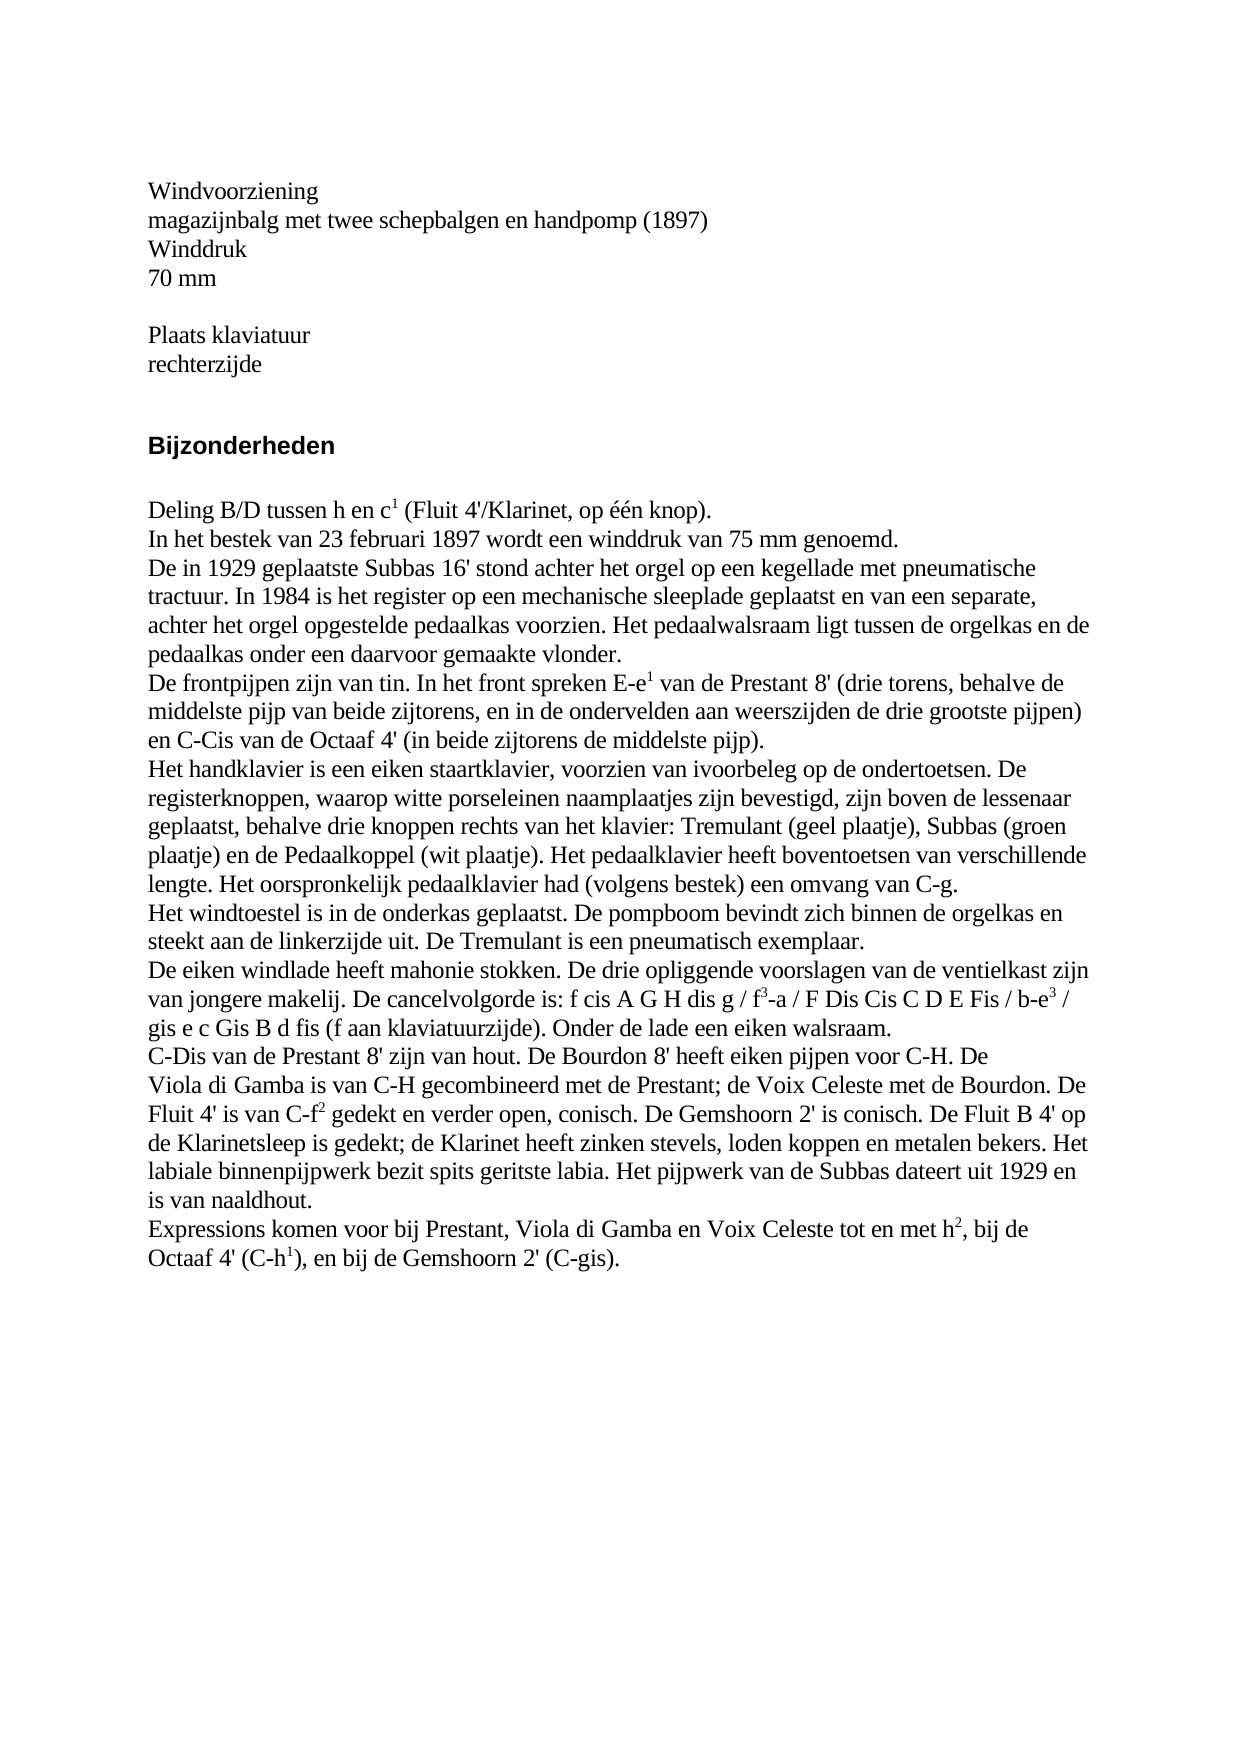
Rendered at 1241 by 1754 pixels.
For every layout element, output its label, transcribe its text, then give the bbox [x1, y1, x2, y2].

text De eiken windlade heeft mahonie stokken. De drie opliggende voorslagen van de ventielkast zijn van jongere makelij. De cancelvolgorde is: f cis A G H dis g / f3-a / F Dis Cis C D E Fis / b-e3 / gis e c Gis B d fis (f aan klaviatuurzijde). Onder de lade een eiken walsraam. [148, 955, 1093, 1041]
text Expressions komen voor bij Prestant, Viola di Gamba en Voix Celeste tot en met h2, bij de Octaaf 4' (C-h1), en bij de Gemshoorn 2' (C-gis). [148, 1214, 1093, 1271]
text magazijnbalg met twee schepbalgen en handpomp (1897) [148, 205, 1093, 234]
text Plaats klaviatuur [148, 320, 1093, 349]
text Deling B/D tussen h en c1 (Fluit 4'/Klarinet, op één knop). [148, 495, 1093, 524]
text De in 1929 geplaatste Subbas 16' stond achter het orgel op een kegellade met pneumatische tractuur. In 1984 is het register op een mechanische sleeplade geplaatst en van een separate, achter het orgel opgestelde pedaalkas voorzien. Het pedaalwalsraam ligt tussen de orgelkas en de pedaalkas onder een daarvoor gemaakte vlonder. [148, 553, 1093, 668]
text rechterzijde [148, 349, 1093, 378]
text Windvoorziening [148, 176, 1093, 205]
text Het handklavier is een eiken staartklavier, voorzien van ivoorbeleg op de ondertoetsen. De registerknoppen, waarop witte porseleinen naamplaatjes zijn bevestigd, zijn boven de lessenaar geplaatst, behalve drie knoppen rechts van het klavier: Tremulant (geel plaatje), Subbas (groen plaatje) en de Pedaalkoppel (wit plaatje). Het pedaalklavier heeft boventoetsen van verschillende lengte. Het oorspronkelijk pedaalklavier had (volgens bestek) een omvang van C-g. [148, 754, 1093, 898]
text 70 mm [148, 263, 1093, 291]
text De frontpijpen zijn van tin. In het front spreken E-e1 van de Prestant 8' (drie torens, behalve de middelste pijp van beide zijtorens, en in de ondervelden aan weerszijden de drie grootste pijpen) en C-Cis van de Octaaf 4' (in beide zijtorens de middelste pijp). [148, 668, 1093, 754]
text C-Dis van de Prestant 8' zijn van hout. De Bourdon 8' heeft eiken pijpen voor C-H. De Viola di Gamba is van C-H gecombineerd met de Prestant; de Voix Celeste met de Bourdon. De Fluit 4' is van C-f2 gedekt en verder open, conisch. De Gemshoorn 2' is conisch. De Fluit B 4' op de Klarinetsleep is gedekt; de Klarinet heeft zinken stevels, loden koppen en metalen bekers. Het labiale binnenpijpwerk bezit spits geritste labia. Het pijpwerk van de Subbas dateert uit 1929 en is van naaldhout. [148, 1041, 1093, 1214]
text Het windtoestel is in de onderkas geplaatst. De pompboom bevindt zich binnen de orgelkas en steekt aan de linkerzijde uit. De Tremulant is een pneumatisch exemplaar. [148, 898, 1093, 955]
subtitle Bijzonderheden [148, 431, 1093, 460]
text Winddruk [148, 234, 1093, 263]
text In het bestek van 23 februari 1897 wordt een winddruk van 75 mm genoemd. [148, 524, 1093, 553]
